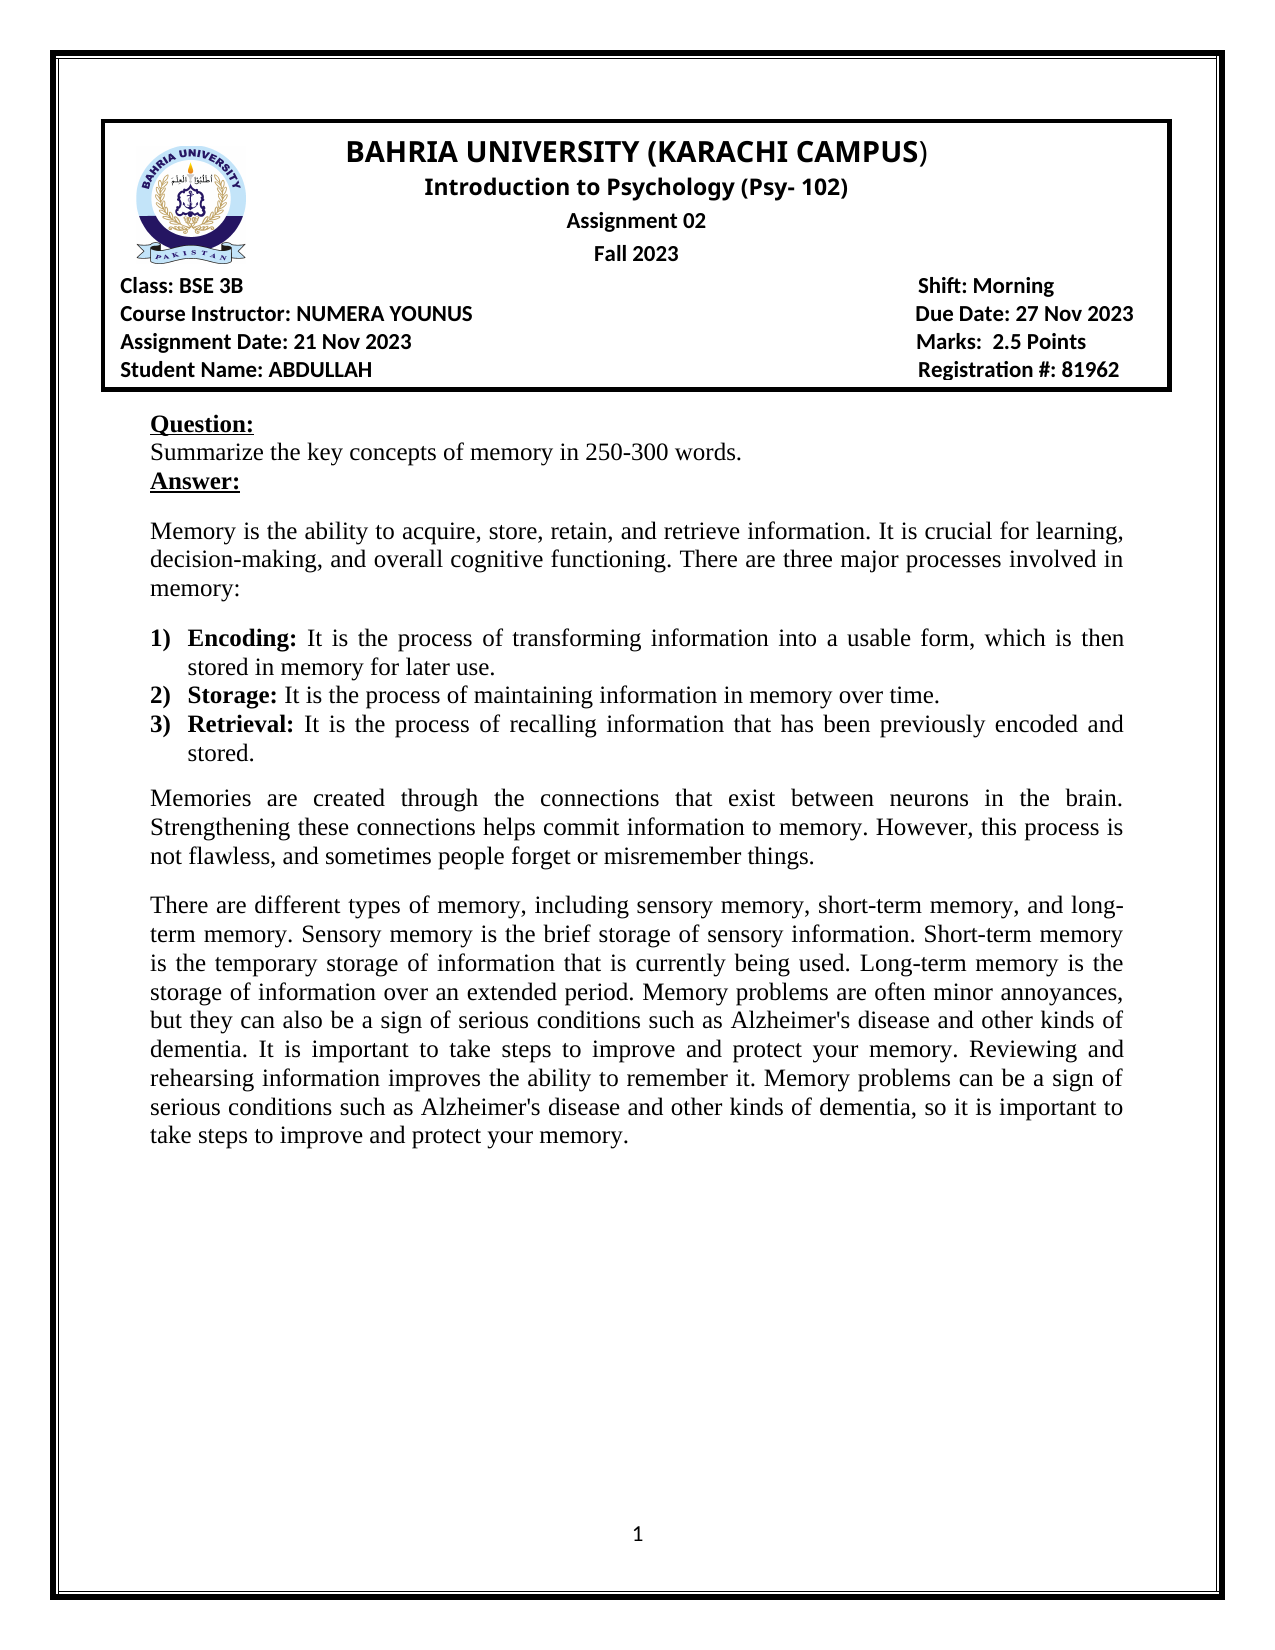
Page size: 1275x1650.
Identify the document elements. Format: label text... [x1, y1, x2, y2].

text There are different types of memory, including sensory memory, short-term memory, and long-term memory. Sensory memory is the brief storage of sensory information. Short-term memory is the temporary storage of information that is currently being used. Long-term memory is the storage of information over an extended period. Memory problems are often minor annoyances, but they can also be a sign of serious conditions such as Alzheimer's disease and other kinds of dementia. It is important to take steps to improve and protect your memory. Reviewing and rehearsing information improves the ability to remember it. Memory problems can be a sign of serious conditions such as Alzheimer's disease and other kinds of dementia, so it is important to take steps to improve and protect your memory. [150, 890, 1125, 1149]
text Summarize the key concepts of memory in 250-300 words. [150, 437, 1125, 466]
list Storage: It is the process of maintaining information in memory over time. [150, 680, 1125, 709]
text Memory is the ability to acquire, store, retain, and retrieve information. It is crucial for learning, decision-making, and overall cognitive functioning. There are three major processes involved in memory: [150, 516, 1125, 602]
list Retrieval: It is the process of recalling information that has been previously encoded and stored. [150, 709, 1125, 767]
list Encoding: It is the process of transforming information into a usable form, which is then stored in memory for later use. [150, 623, 1125, 680]
text Memories are created through the connections that exist between neurons in the brain. Strengthening these connections helps commit information to memory. However, this process is not flawless, and sometimes people forget or misremember things. [150, 783, 1125, 869]
text Question: [150, 409, 1125, 437]
text Answer: [150, 466, 1125, 495]
picture [136, 146, 246, 264]
